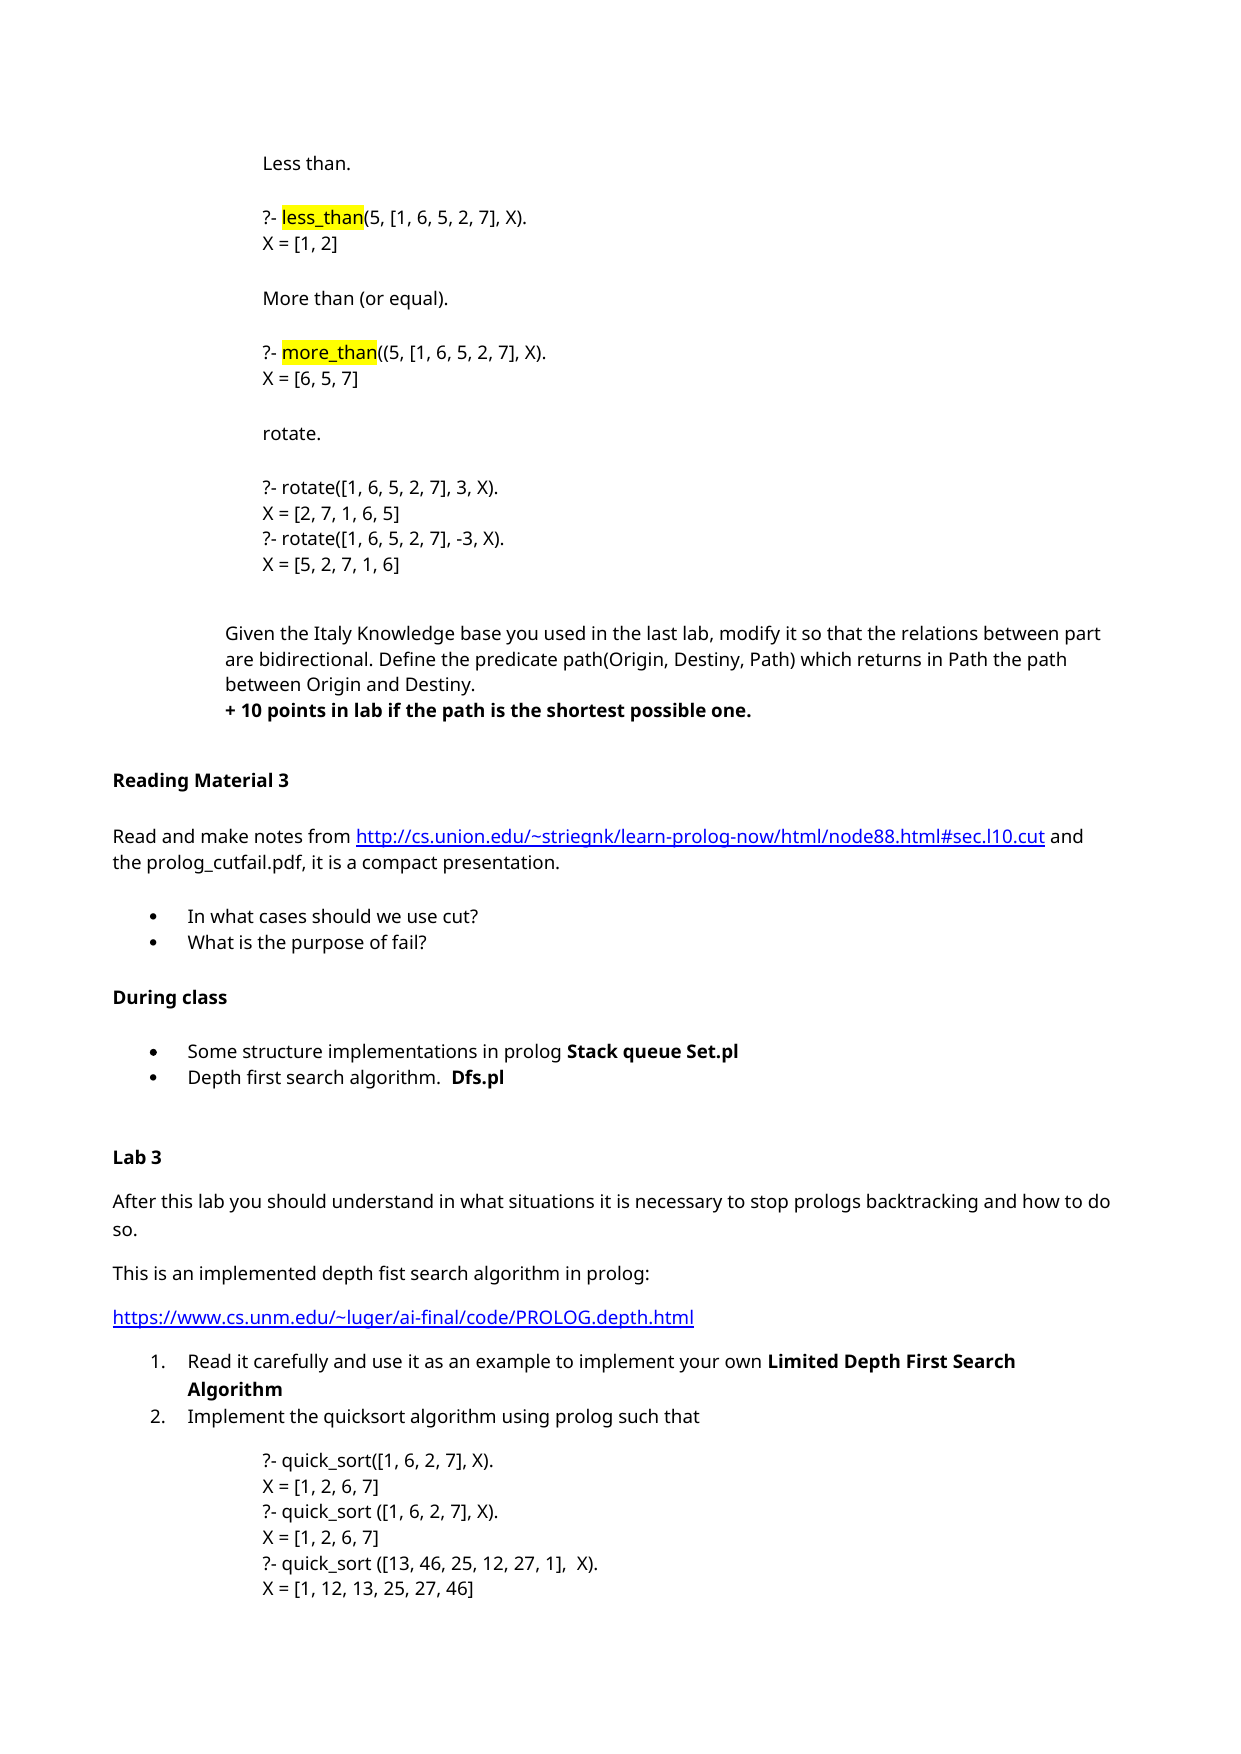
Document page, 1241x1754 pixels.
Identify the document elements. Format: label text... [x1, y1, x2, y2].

text Given the Italy Knowledge base you used in the last lab, modify it so that the relations between part are bidirectional. Define the predicate path(Origin, Destiny, Path) which returns in Path the path between Origin and Destiny. [225, 621, 1116, 697]
list Depth first search algorithm. Dfs.pl [150, 1064, 1116, 1090]
text This is an implemented depth fist search algorithm in prolog: [112, 1260, 1116, 1286]
text ?- more_than((5, [1, 6, 5, 2, 7], X). X = [6, 5, 7] [262, 339, 1116, 391]
text Less than. [187, 150, 1116, 176]
text Reading Material 3 [112, 767, 1116, 792]
text ?- quick_sort([1, 6, 2, 7], X). X = [1, 2, 6, 7] ?- quick_sort ([1, 6, 2, 7], X). X = [1, 2, 6, 7] ?- quick_sort ([13, 46, 25, 12, 27, 1], X). X = [1, 12, 13, 25, 27, 46] [262, 1448, 1116, 1601]
text rotate. [187, 420, 1116, 445]
text After this lab you should understand in what situations it is necessary to stop prologs backtracking and how to do so. [112, 1189, 1116, 1242]
text + 10 points in lab if the path is the shortest possible one. [225, 697, 1116, 723]
text During class [112, 984, 1116, 1009]
list In what cases should we use cut? [150, 904, 1116, 929]
list What is the purpose of fail? [150, 929, 1116, 955]
text ?- rotate([1, 6, 5, 2, 7], 3, X). X = [2, 7, 1, 6, 5] ?- rotate([1, 6, 5, 2, 7], -3, X). X = [5, 2, 7, 1, 6] [262, 474, 1116, 577]
list Some structure implementations in prolog Stack queue Set.pl [150, 1039, 1116, 1064]
text Read and make notes from http://cs.union.edu/~striegnk/learn-prolog-now/html/node88.html#sec.l10.cut and the prolog_cutfail.pdf, it is a compact presentation. [112, 824, 1116, 875]
list Read it carefully and use it as an example to implement your own Limited Depth First Search Algorithm [150, 1349, 1116, 1402]
text More than (or equal). [187, 285, 1116, 310]
list Implement the quicksort algorithm using prolog such that [150, 1404, 1116, 1429]
text ?- less_than(5, [1, 6, 5, 2, 7], X). X = [1, 2] [262, 205, 1116, 256]
text https://www.cs.unm.edu/~luger/ai-final/code/PROLOG.depth.html [112, 1304, 1116, 1330]
text Lab 3 [112, 1144, 1116, 1170]
